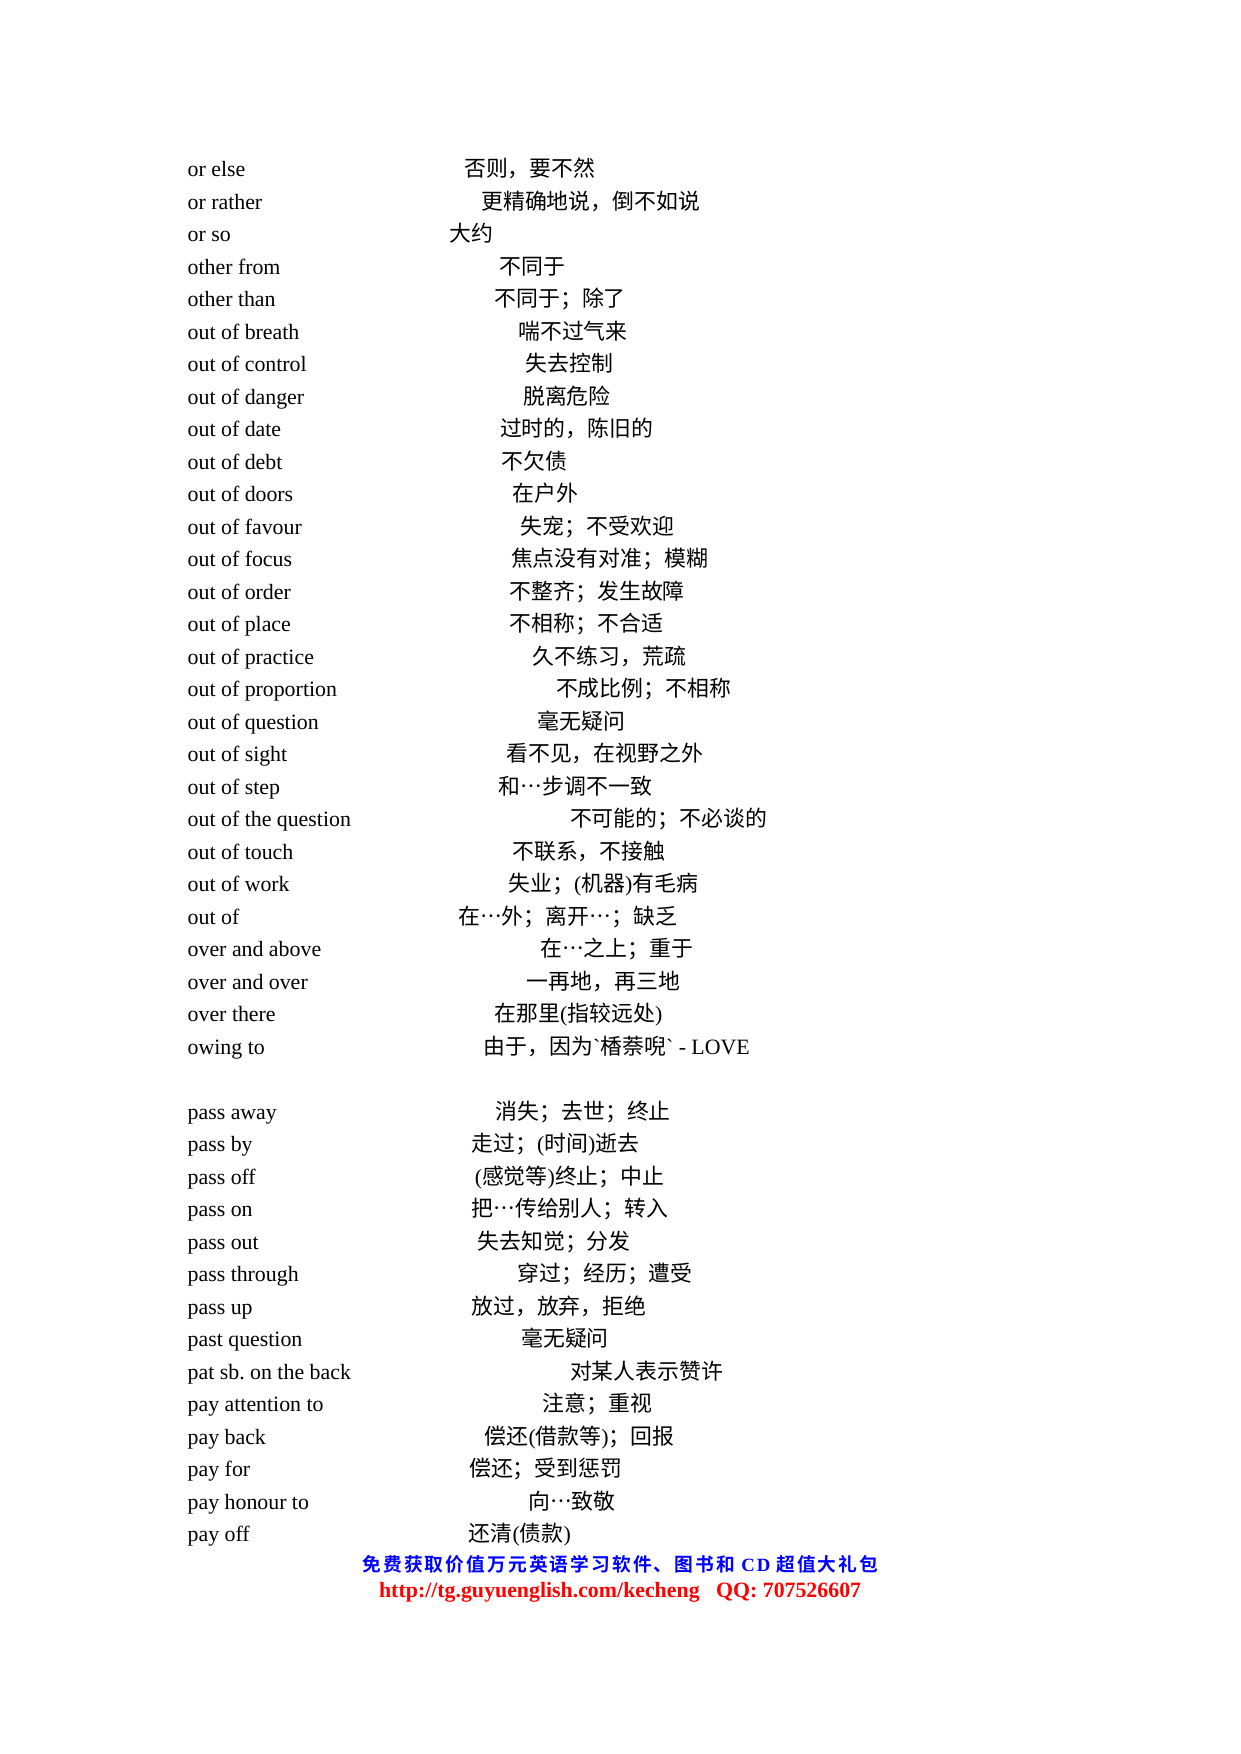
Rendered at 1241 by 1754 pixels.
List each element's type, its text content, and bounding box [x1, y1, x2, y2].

text out of breath 喘不过气来 [187, 313, 1053, 346]
text out of touch 不联系，不接触 [187, 833, 1053, 866]
text pass off (感觉等)终止；中止 [187, 1158, 1053, 1191]
text pay attention to 注意；重视 [187, 1386, 1053, 1418]
text pass out 失去知觉；分发 [187, 1223, 1053, 1256]
text over and above 在…之上；重于 [187, 931, 1053, 963]
text pay back 偿还(借款等)；回报 [187, 1418, 1053, 1451]
text out of debt 不欠债 [187, 443, 1053, 476]
text out of step 和…步调不一致 [187, 768, 1053, 801]
text out of practice 久不练习，荒疏 [187, 638, 1053, 671]
text over there 在那里(指较远处) [187, 996, 1053, 1028]
text out of order 不整齐；发生故障 [187, 573, 1053, 606]
text out of place 不相称；不合适 [187, 606, 1053, 638]
text or so 大约 [187, 216, 1053, 248]
text out of favour 失宠；不受欢迎 [187, 508, 1053, 541]
text owing to 由于，因为`楿萘唲` - LOVE [187, 1028, 1053, 1061]
text out of work 失业；(机器)有毛病 [187, 866, 1053, 898]
text out of proportion 不成比例；不相称 [187, 671, 1053, 703]
text other from 不同于 [187, 248, 1053, 281]
text out of date 过时的，陈旧的 [187, 411, 1053, 443]
text out of doors 在户外 [187, 476, 1053, 508]
text over and over 一再地，再三地 [187, 963, 1053, 996]
text pass up 放过，放弃，拒绝 [187, 1288, 1053, 1321]
text or rather 更精确地说，倒不如说 [187, 183, 1053, 216]
text pass through 穿过；经历；遭受 [187, 1256, 1053, 1288]
text pass on 把…传给别人；转入 [187, 1191, 1053, 1223]
text out of question 毫无疑问 [187, 703, 1053, 736]
text or else 否则，要不然 [187, 151, 1053, 183]
text pay honour to 向…致敬 [187, 1483, 1053, 1516]
text past question 毫无疑问 [187, 1321, 1053, 1353]
text pay off 还清(债款) [187, 1516, 1053, 1548]
text pat sb. on the back 对某人表示赞许 [187, 1353, 1053, 1386]
text out of the question 不可能的；不必谈的 [187, 801, 1053, 833]
text out of 在…外；离开…；缺乏 [187, 898, 1053, 931]
text pass away 消失；去世；终止 [187, 1093, 1053, 1126]
text other than 不同于；除了 [187, 281, 1053, 313]
text out of sight 看不见，在视野之外 [187, 736, 1053, 768]
text pass by 走过；(时间)逝去 [187, 1126, 1053, 1158]
text pay for 偿还；受到惩罚 [187, 1451, 1053, 1483]
text out of danger 脱离危险 [187, 378, 1053, 411]
text out of focus 焦点没有对准；模糊 [187, 541, 1053, 573]
text out of control 失去控制 [187, 346, 1053, 378]
